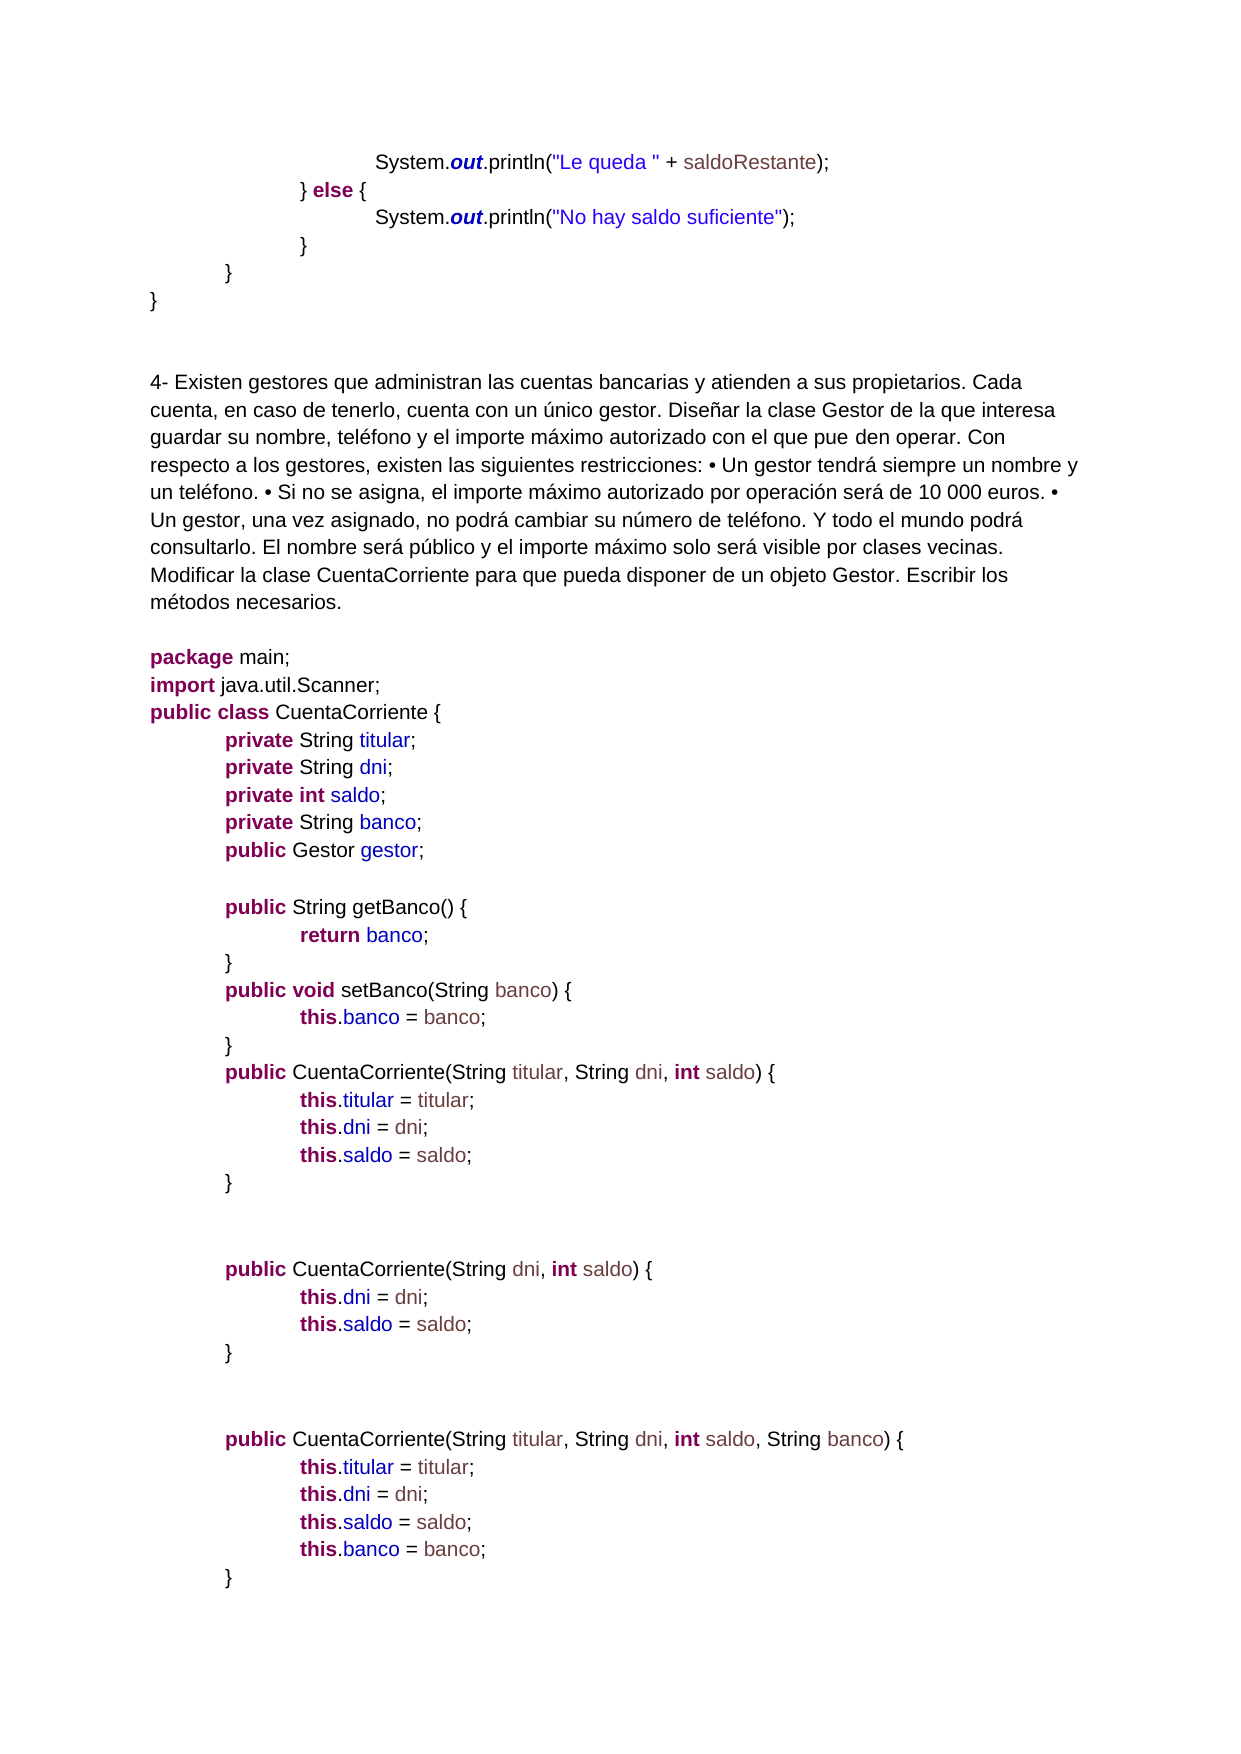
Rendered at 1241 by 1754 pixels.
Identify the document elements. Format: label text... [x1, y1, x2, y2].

text this.saldo = saldo; [150, 1312, 1090, 1336]
text this.titular = titular; [150, 1087, 1090, 1111]
text public CuentaCorriente(String titular, String dni, int saldo) { [150, 1060, 1090, 1084]
text } [150, 287, 1090, 311]
text 4- Existen gestores que administran las cuentas bancarias y atienden a sus propietarios. Cada cuenta, en caso de tenerlo, cuenta con un único gestor. Diseñar la clase Gestor de la que interesa guardar su nombre, teléfono y el importe máximo autorizado con el que pue­ den operar. Con respecto a los gestores, existen las siguientes restricciones: • Un gestor tendrá siempre un nombre y un teléfono. • Si no se asigna, el importe máximo autorizado por operación será de 10 000 euros. • Un gestor, una vez asignado, no podrá cambiar su número de teléfono. Y todo el mundo podrá consultarlo. El nombre será público y el importe máximo solo será visible por clases vecinas. Modificar la clase CuentaCorriente para que pueda disponer de un objeto Gestor. Escribir los métodos necesarios. [150, 370, 1090, 614]
text } [150, 1170, 1090, 1194]
text System.out.println("Le queda " + saldoRestante); [150, 150, 1090, 174]
text this.saldo = saldo; [150, 1509, 1090, 1533]
text this.banco = banco; [150, 1005, 1090, 1029]
text this.dni = dni; [150, 1285, 1090, 1309]
text return banco; [150, 922, 1090, 946]
text public class CuentaCorriente { [150, 700, 1090, 724]
text } [150, 1564, 1090, 1588]
text private int saldo; [150, 782, 1090, 806]
text } else { [150, 177, 1090, 201]
text } [150, 232, 1090, 256]
text public Gestor gestor; [150, 837, 1090, 861]
text package main; [150, 645, 1090, 669]
text this.dni = dni; [150, 1482, 1090, 1506]
text this.banco = banco; [150, 1537, 1090, 1561]
text private String banco; [150, 810, 1090, 834]
text this.saldo = saldo; [150, 1142, 1090, 1166]
text public CuentaCorriente(String dni, int saldo) { [150, 1257, 1090, 1281]
text private String titular; [150, 727, 1090, 751]
text } [150, 1340, 1090, 1364]
text public void setBanco(String banco) { [150, 977, 1090, 1001]
text this.titular = titular; [150, 1454, 1090, 1478]
text public String getBanco() { [150, 895, 1090, 919]
text } [150, 260, 1090, 284]
text } [150, 950, 1090, 974]
text private String dni; [150, 755, 1090, 779]
text this.dni = dni; [150, 1115, 1090, 1139]
text System.out.println("No hay saldo suficiente"); [150, 205, 1090, 229]
text import java.util.Scanner; [150, 672, 1090, 696]
text public CuentaCorriente(String titular, String dni, int saldo, String banco) { [150, 1427, 1090, 1451]
text } [150, 1032, 1090, 1056]
